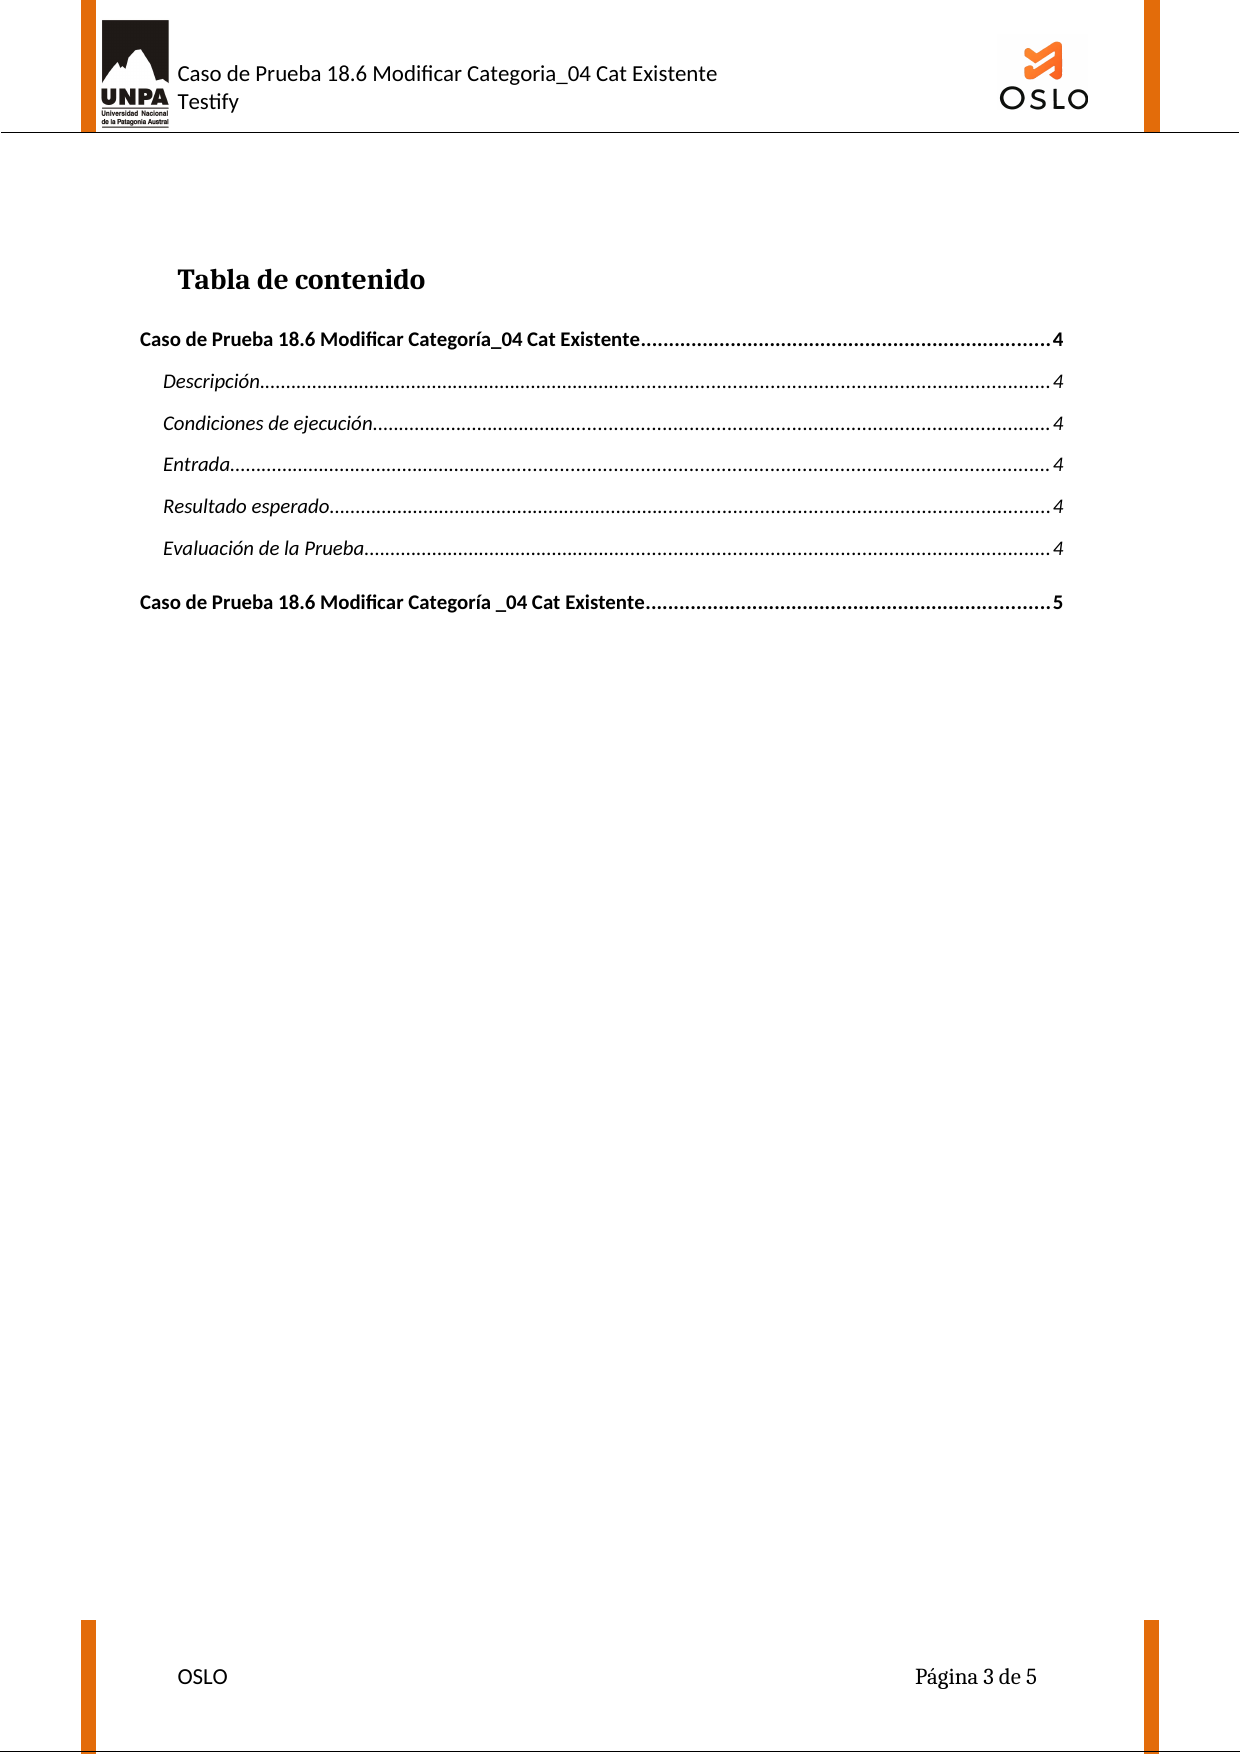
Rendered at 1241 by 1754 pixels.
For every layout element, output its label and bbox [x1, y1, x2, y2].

picture [100, 18, 170, 129]
picture [997, 34, 1088, 110]
